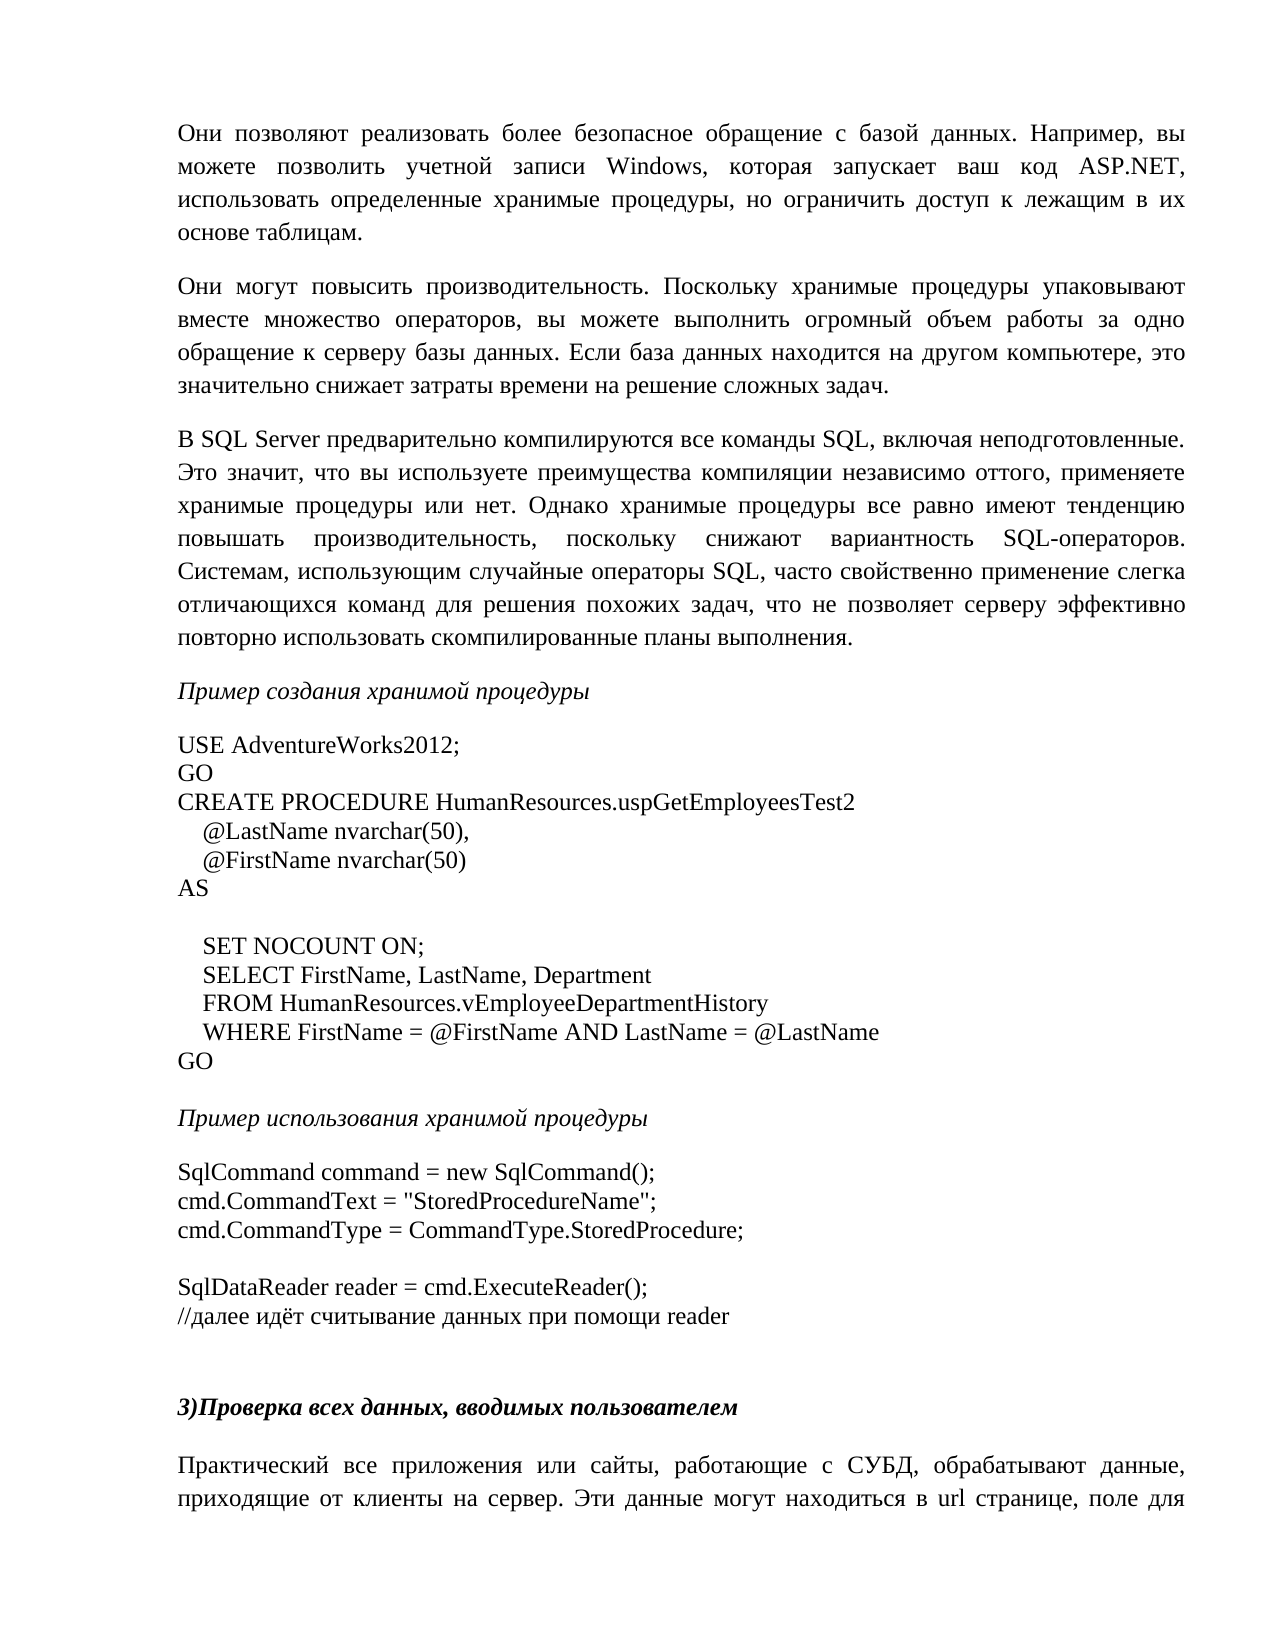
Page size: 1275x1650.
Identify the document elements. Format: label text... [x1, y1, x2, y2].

text SET NOCOUNT ON; [177, 931, 1186, 960]
text Они могут повысить производительность. Поскольку хранимые процедуры упаковывают вместе множество операторов, вы можете выполнить огромный объем работы за одно обращение к серверу базы данных. Если база данных находится на другом компьютере, это значительно снижает затраты времени на решение сложных задач. [177, 271, 1186, 399]
text AS [177, 873, 1186, 902]
text cmd.CommandText = "StoredProcedureName"; [177, 1186, 1186, 1215]
text CREATE PROCEDURE HumanResources.uspGetEmployeesTest2 [177, 787, 1186, 816]
text @FirstName nvarchar(50) [177, 845, 1186, 873]
text SqlDataReader reader = cmd.ExecuteReader(); [177, 1272, 1186, 1301]
text GO [177, 1046, 1186, 1075]
subtitle 3)Проверка всех данных, вводимых пользователем [177, 1392, 1186, 1421]
text //далее идёт считывание данных при помощи reader [177, 1301, 1186, 1330]
text @LastName nvarchar(50), [177, 816, 1186, 845]
text WHERE FirstName = @FirstName AND LastName = @LastName [177, 1017, 1186, 1046]
text Пример использования хранимой процедуры [177, 1103, 1186, 1132]
text GO [177, 758, 1186, 787]
text SqlCommand command = new SqlCommand(); [177, 1157, 1186, 1186]
text Пример создания хранимой процедуры [177, 676, 1186, 705]
text SELECT FirstName, LastName, Department [177, 960, 1186, 988]
text FROM HumanResources.vEmployeeDepartmentHistory [177, 988, 1186, 1017]
text В SQL Server предварительно компилируются все команды SQL, включая неподготовленные. Это значит, что вы используете преимущества компиляции независимо оттого, применяете хранимые процедуры или нет. Однако хранимые процедуры все равно имеют тенденцию повышать производительность, поскольку снижают вариантность SQL-операторов. Системам, использующим случайные операторы SQL, часто свойственно применение слегка отличающихся команд для решения похожих задач, что не позволяет серверу эффективно повторно использовать скомпилированные планы выполнения. [177, 424, 1186, 651]
text USE AdventureWorks2012; [177, 730, 1186, 758]
text cmd.CommandType = CommandType.StoredProcedure; [177, 1215, 1186, 1244]
